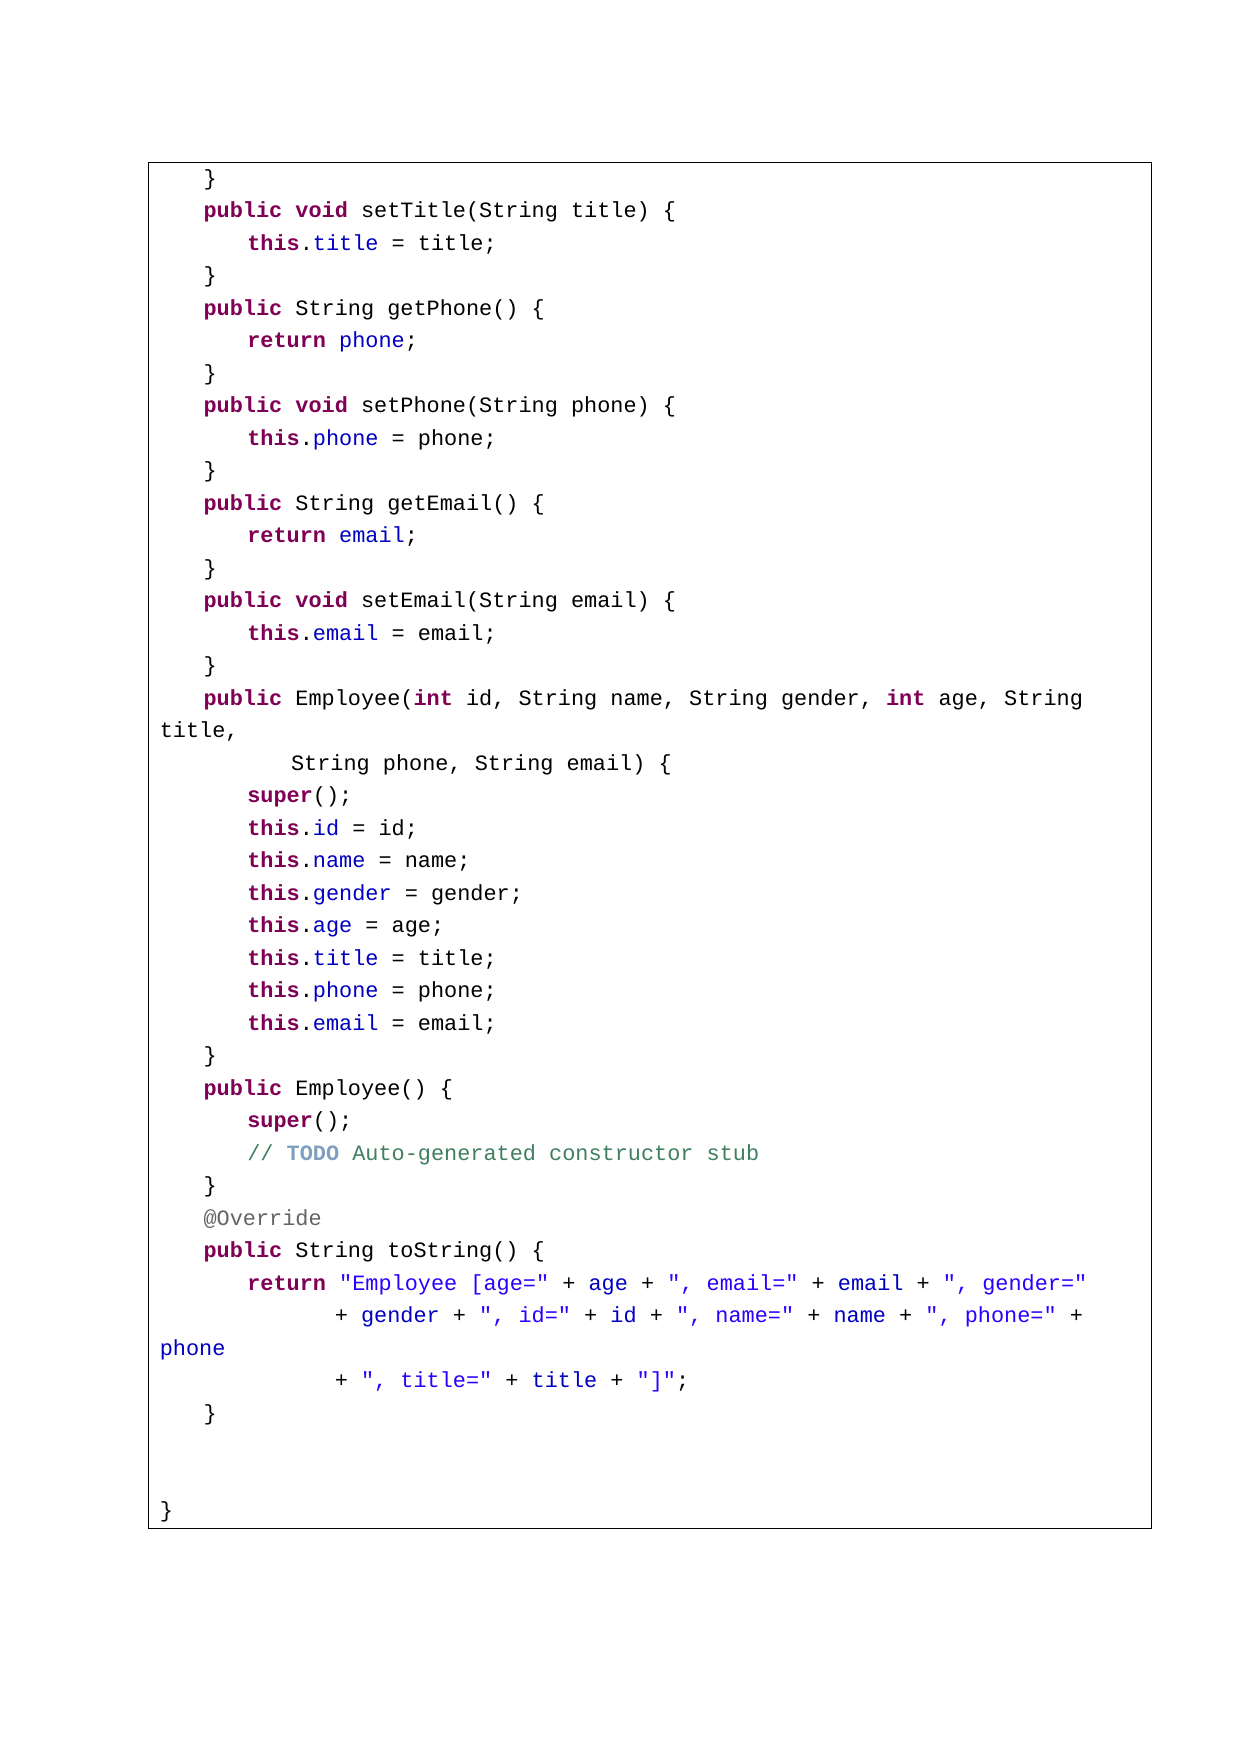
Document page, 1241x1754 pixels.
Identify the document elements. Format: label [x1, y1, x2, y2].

table_header [149, 163, 1151, 1528]
